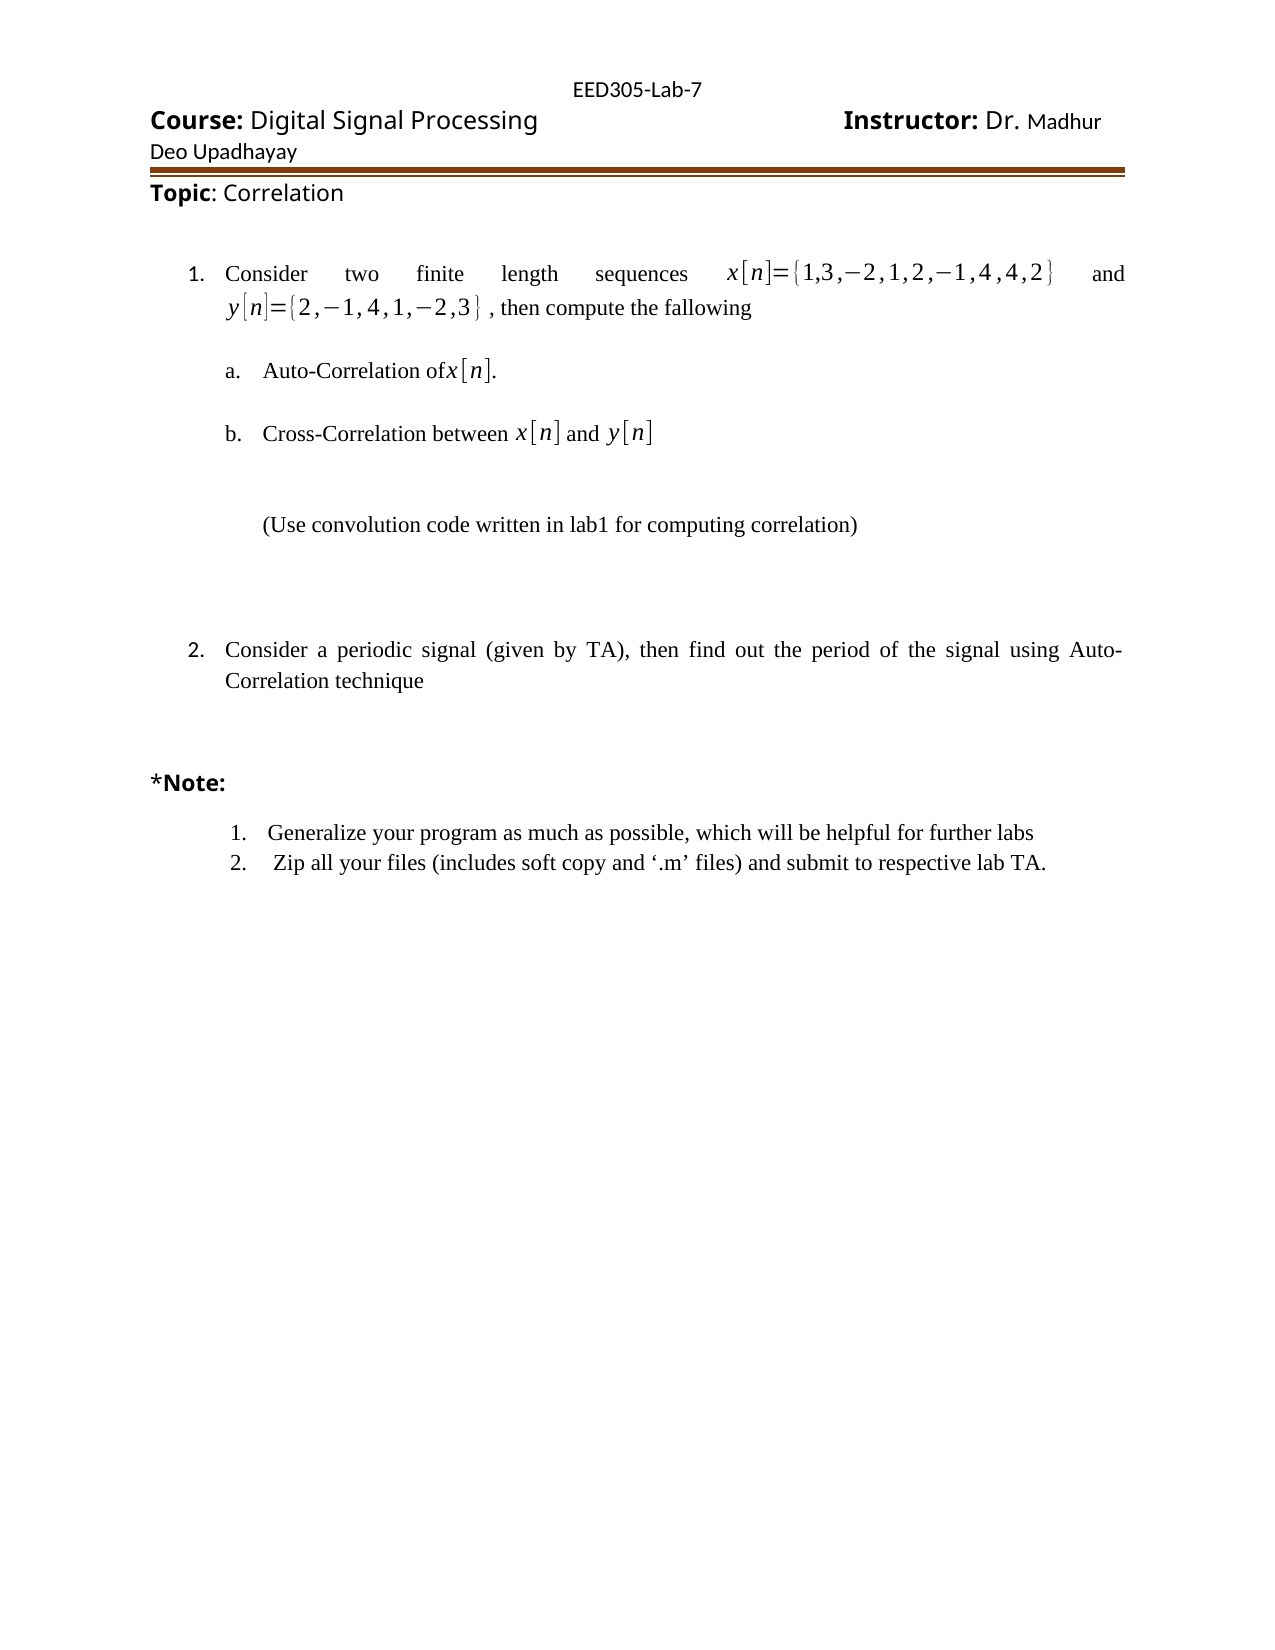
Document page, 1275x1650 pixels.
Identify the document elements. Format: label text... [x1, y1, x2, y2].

list (Use convolution code written in lab1 for computing correlation) [262, 511, 1125, 538]
text *Note: [150, 767, 1125, 798]
list Generalize your program as much as possible, which will be helpful for further labs [230, 819, 1125, 846]
list Consider two finite length sequences and , then compute the fallowing [187, 258, 1125, 322]
text Topic: Correlation [150, 177, 1125, 208]
list Auto-Correlation of. [225, 356, 1125, 384]
list Cross-Correlation between and [225, 418, 1125, 447]
list Zip all your files (includes soft copy and ‘.m’ files) and submit to respective lab TA. [230, 849, 1125, 876]
list Consider a periodic signal (given by TA), then find out the period of the signal using Auto-Correlation technique [187, 635, 1125, 693]
